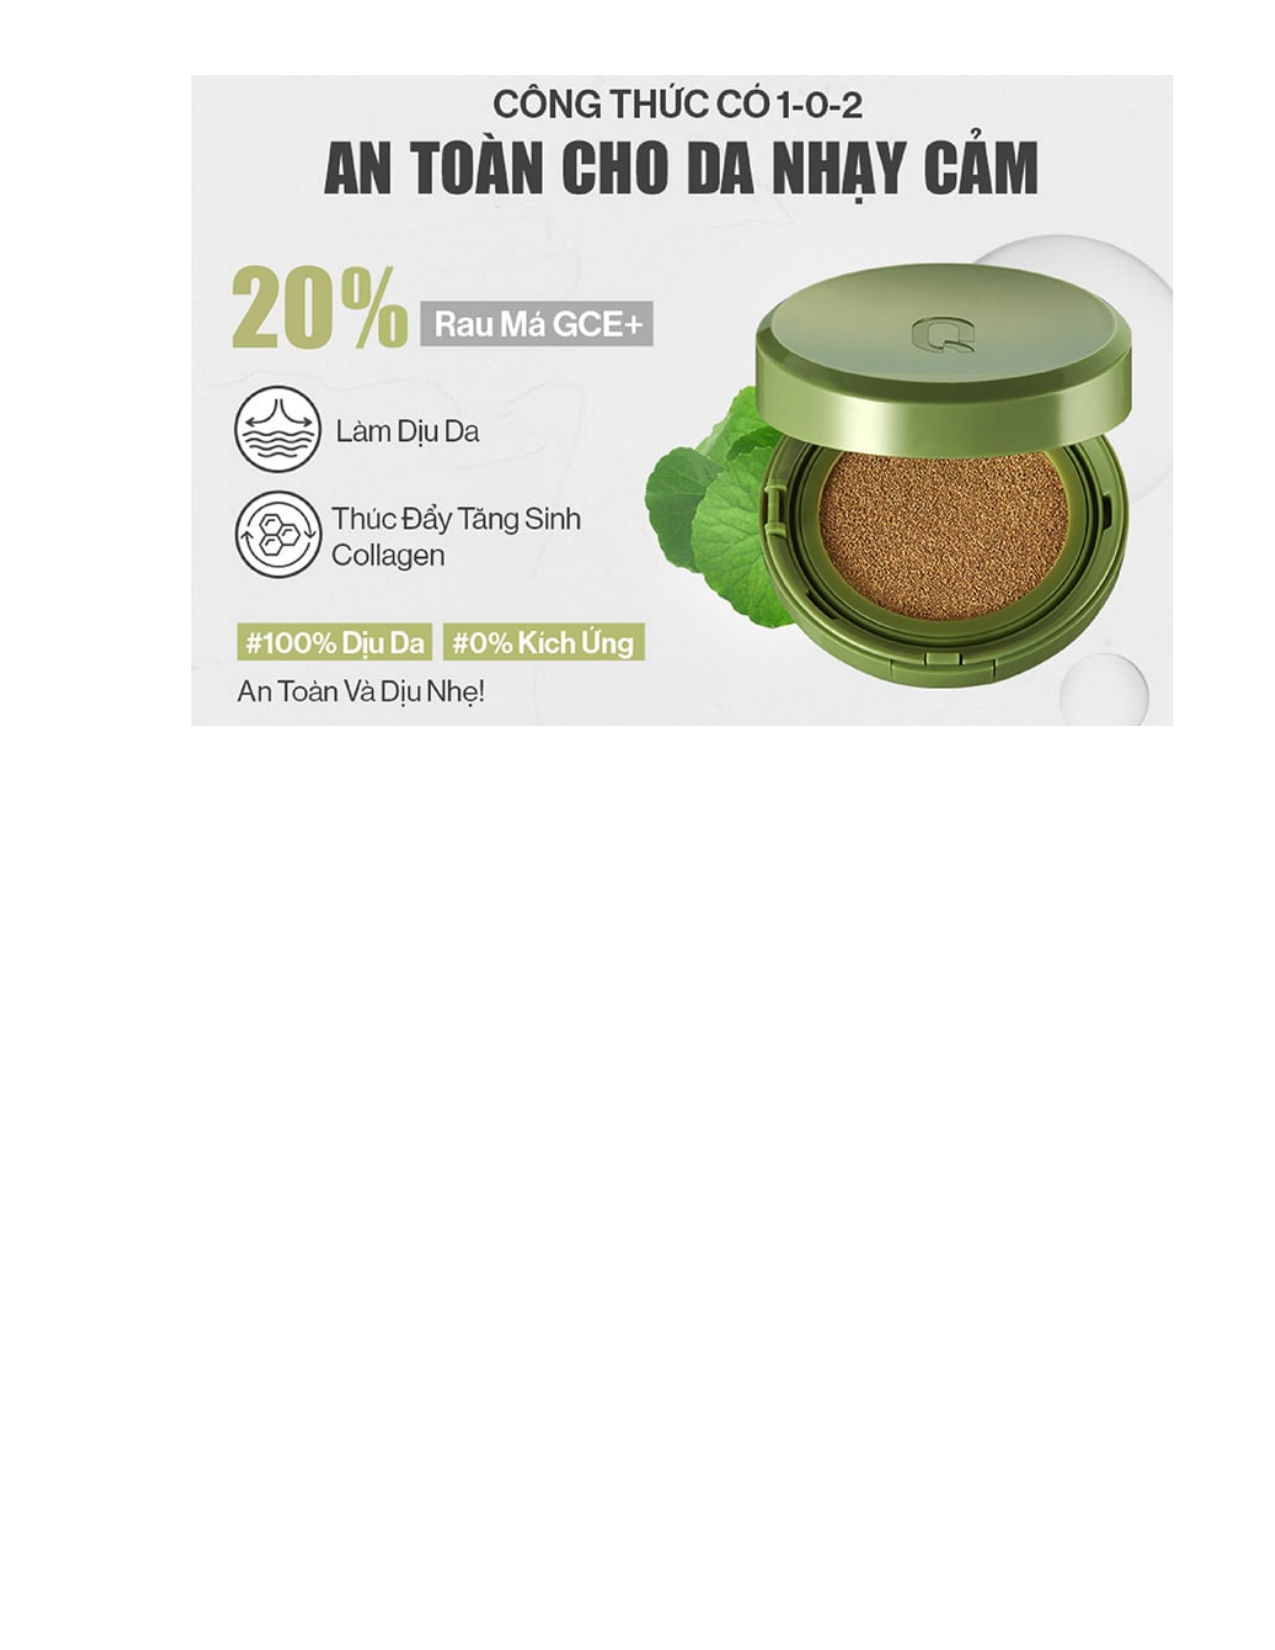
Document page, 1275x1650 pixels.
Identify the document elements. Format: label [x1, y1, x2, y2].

picture [190, 75, 1174, 726]
